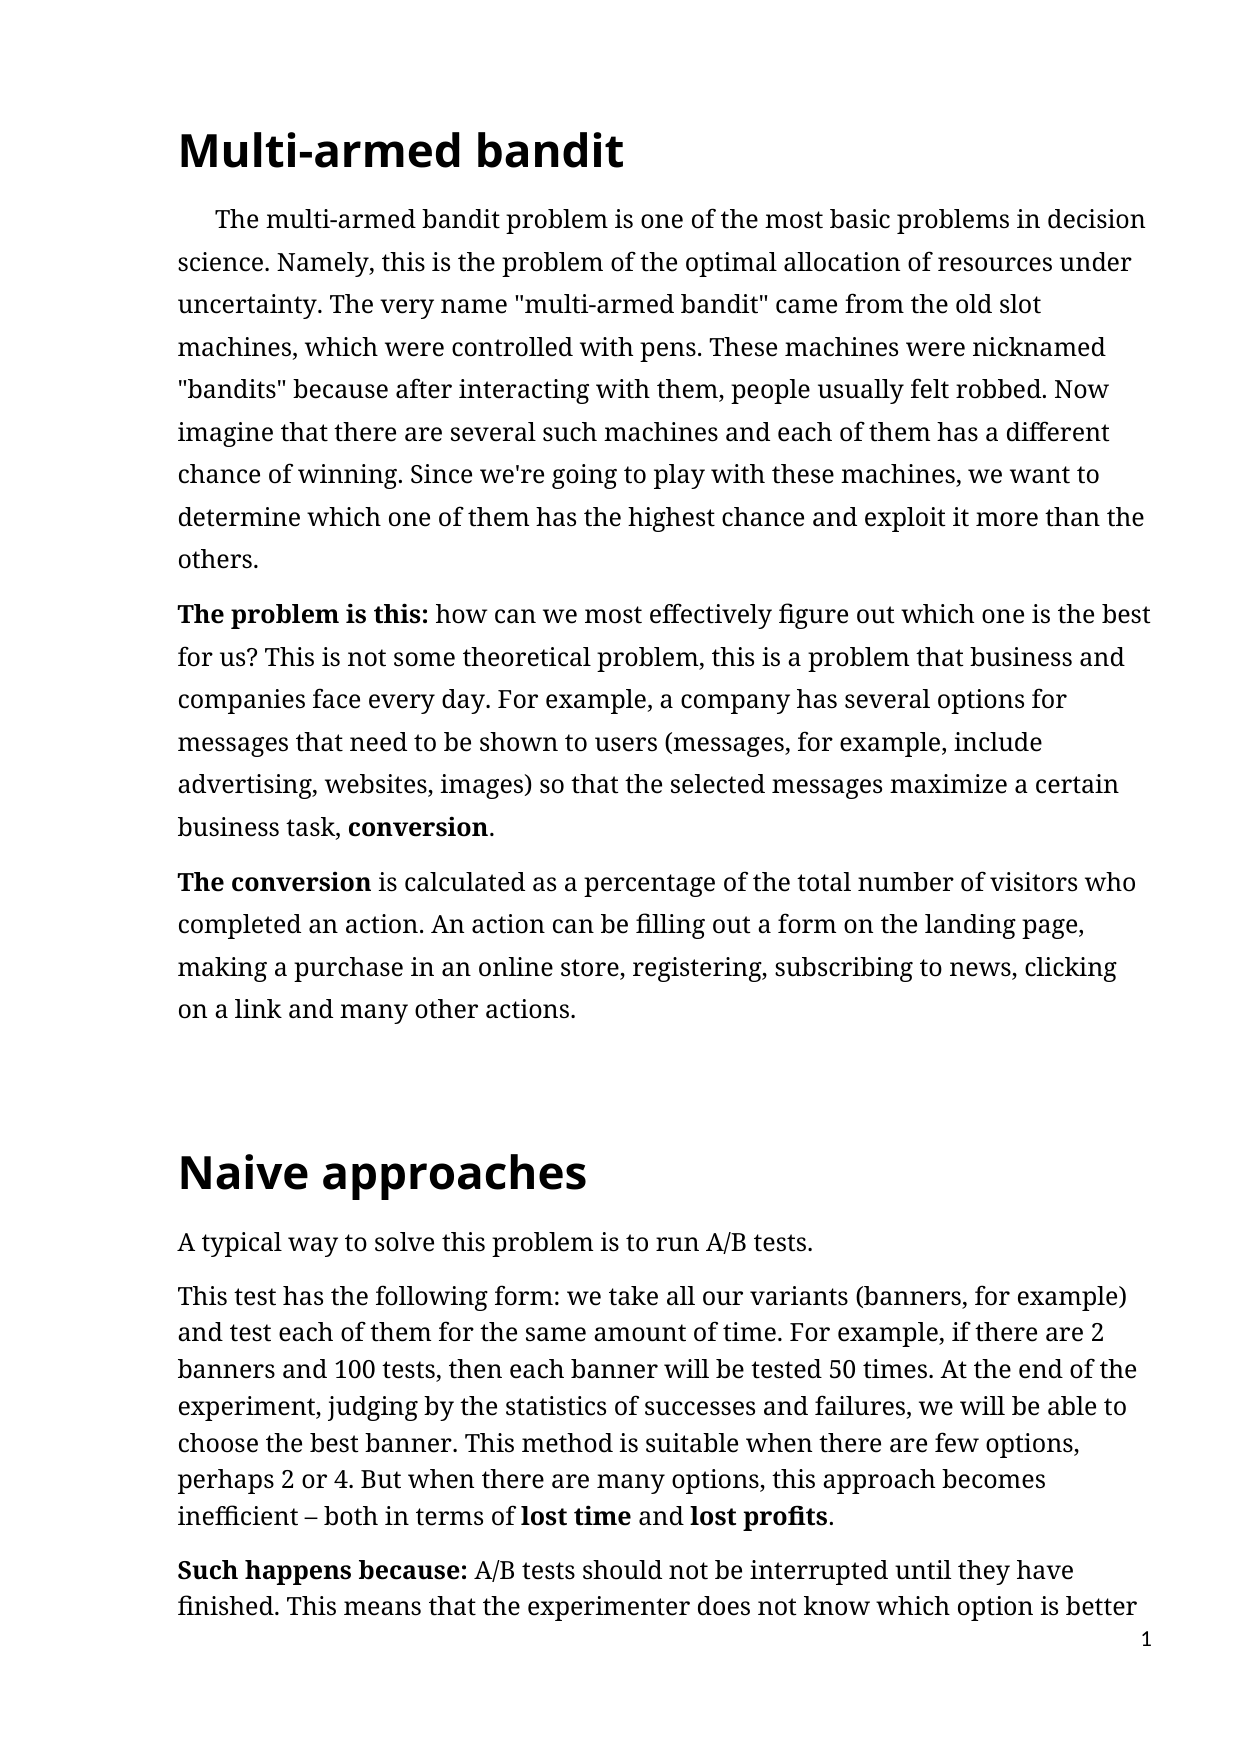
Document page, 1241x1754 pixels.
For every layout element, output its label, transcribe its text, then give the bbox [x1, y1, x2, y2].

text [177, 1552, 1152, 1623]
text A typical way to solve this problem is to run A/B tests. [177, 1225, 1152, 1259]
text This test has the following form: we take all our variants (banners, for example) and test each of them for the same amount of time. For example, if there are 2 banners and 100 tests, then each banner will be tested 50 times. At the end of the experiment, judging by the statistics of successes and failures, we will be able to choose the best banner. This method is suitable when there are few options, perhaps 2 or 4. But when there are many options, this approach becomes inefficient – both in terms of lost time and lost profits. [177, 1278, 1152, 1533]
text Naive approaches [177, 1141, 1152, 1203]
text The problem is this: how can we most effectively figure out which one is the best for us? This is not some theoretical problem, this is a problem that business and companies face every day. For example, a company has several options for messages that need to be shown to users (messages, for example, include advertising, websites, images) so that the selected messages maximize a certain business task, conversion. [177, 597, 1152, 844]
text Multi-armed bandit [177, 118, 1152, 181]
text The conversion is calculated as a percentage of the total number of visitors who completed an action. An action can be filling out a form on the landing page, making a purchase in an online store, registering, subscribing to news, clicking on a link and many other actions. [177, 864, 1152, 1026]
text The multi-armed bandit problem is one of the most basic problems in decision science. Namely, this is the problem of the optimal allocation of resources under uncertainty. The very name "multi-armed bandit" came from the old slot machines, which were controlled with pens. These machines were nicknamed "bandits" because after interacting with them, people usually felt robbed. Now imagine that there are several such machines and each of them has a different chance of winning. Since we're going to play with these machines, we want to determine which one of them has the highest chance and exploit it more than the others. [177, 202, 1152, 576]
